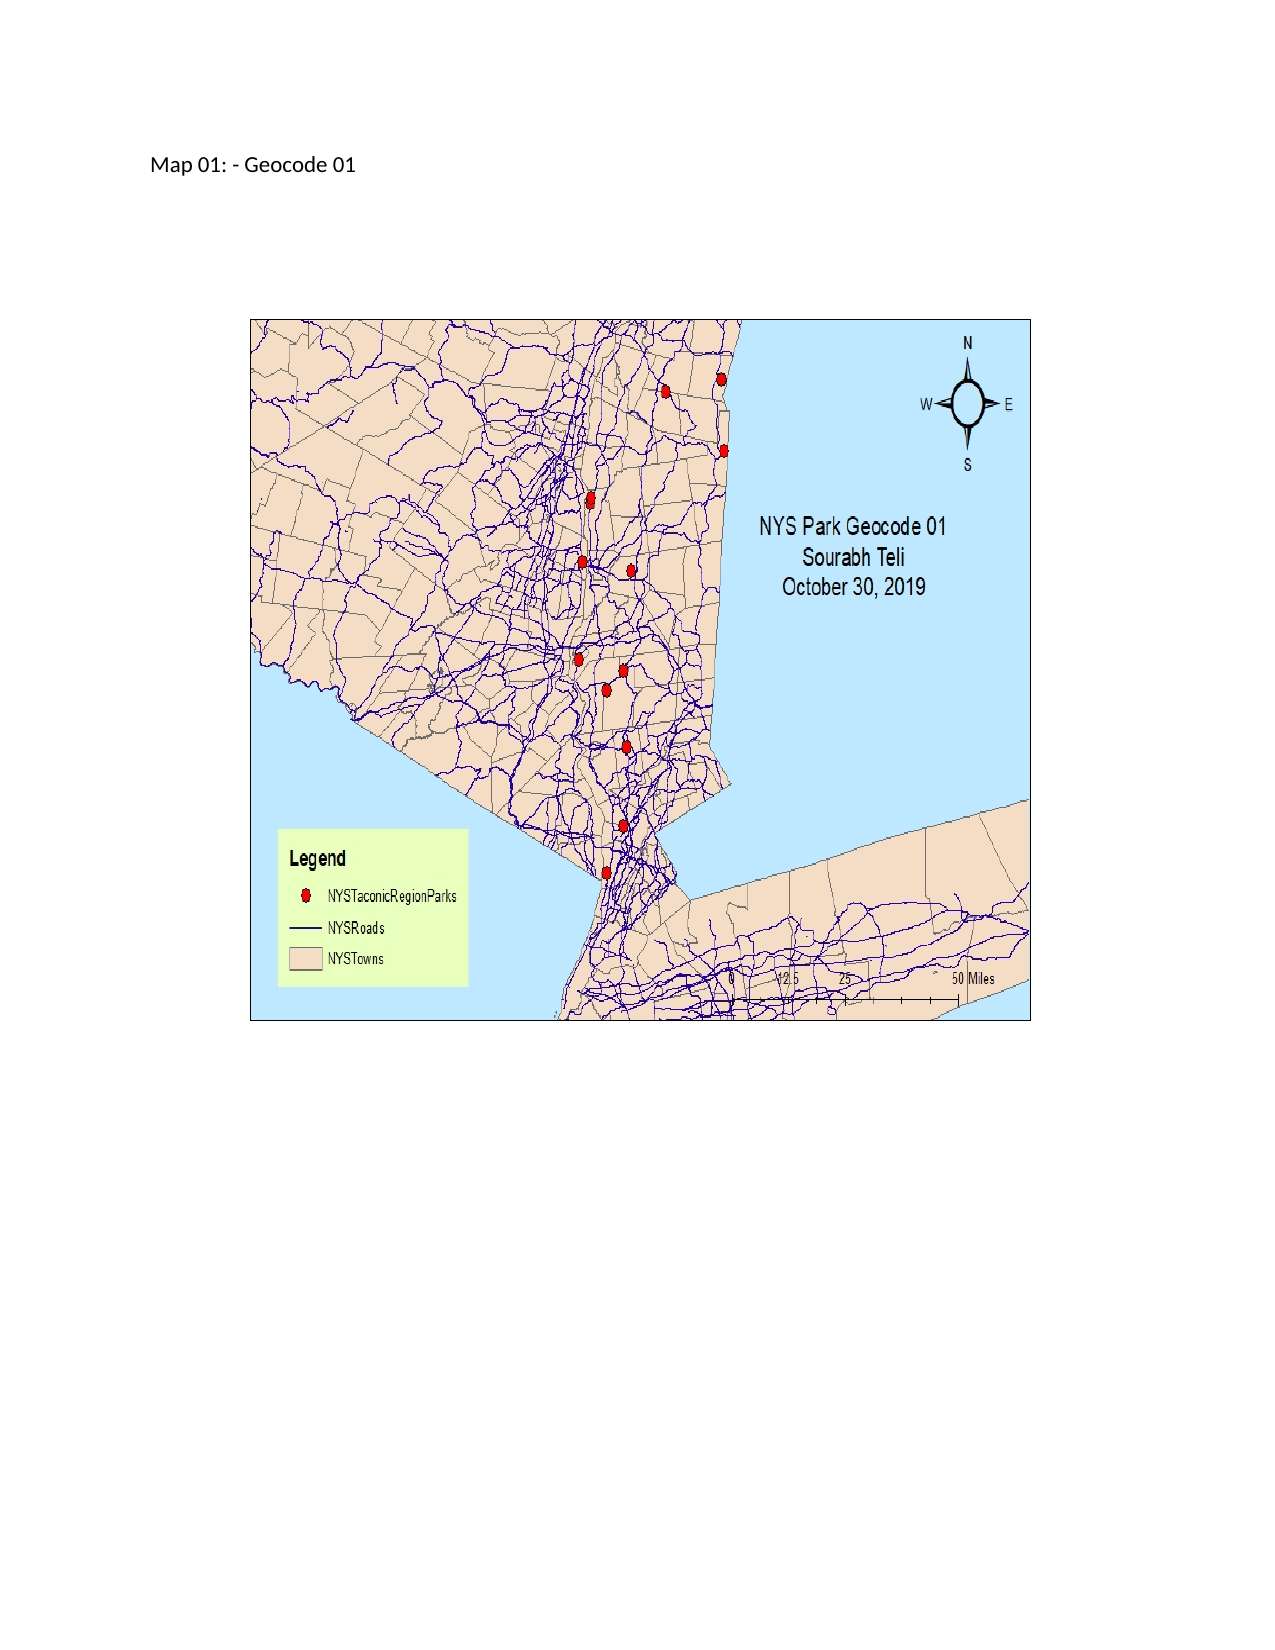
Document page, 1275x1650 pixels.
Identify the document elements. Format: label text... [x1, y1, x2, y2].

picture [150, 180, 1125, 1160]
text Map 01: - Geocode 01 [150, 150, 1125, 180]
